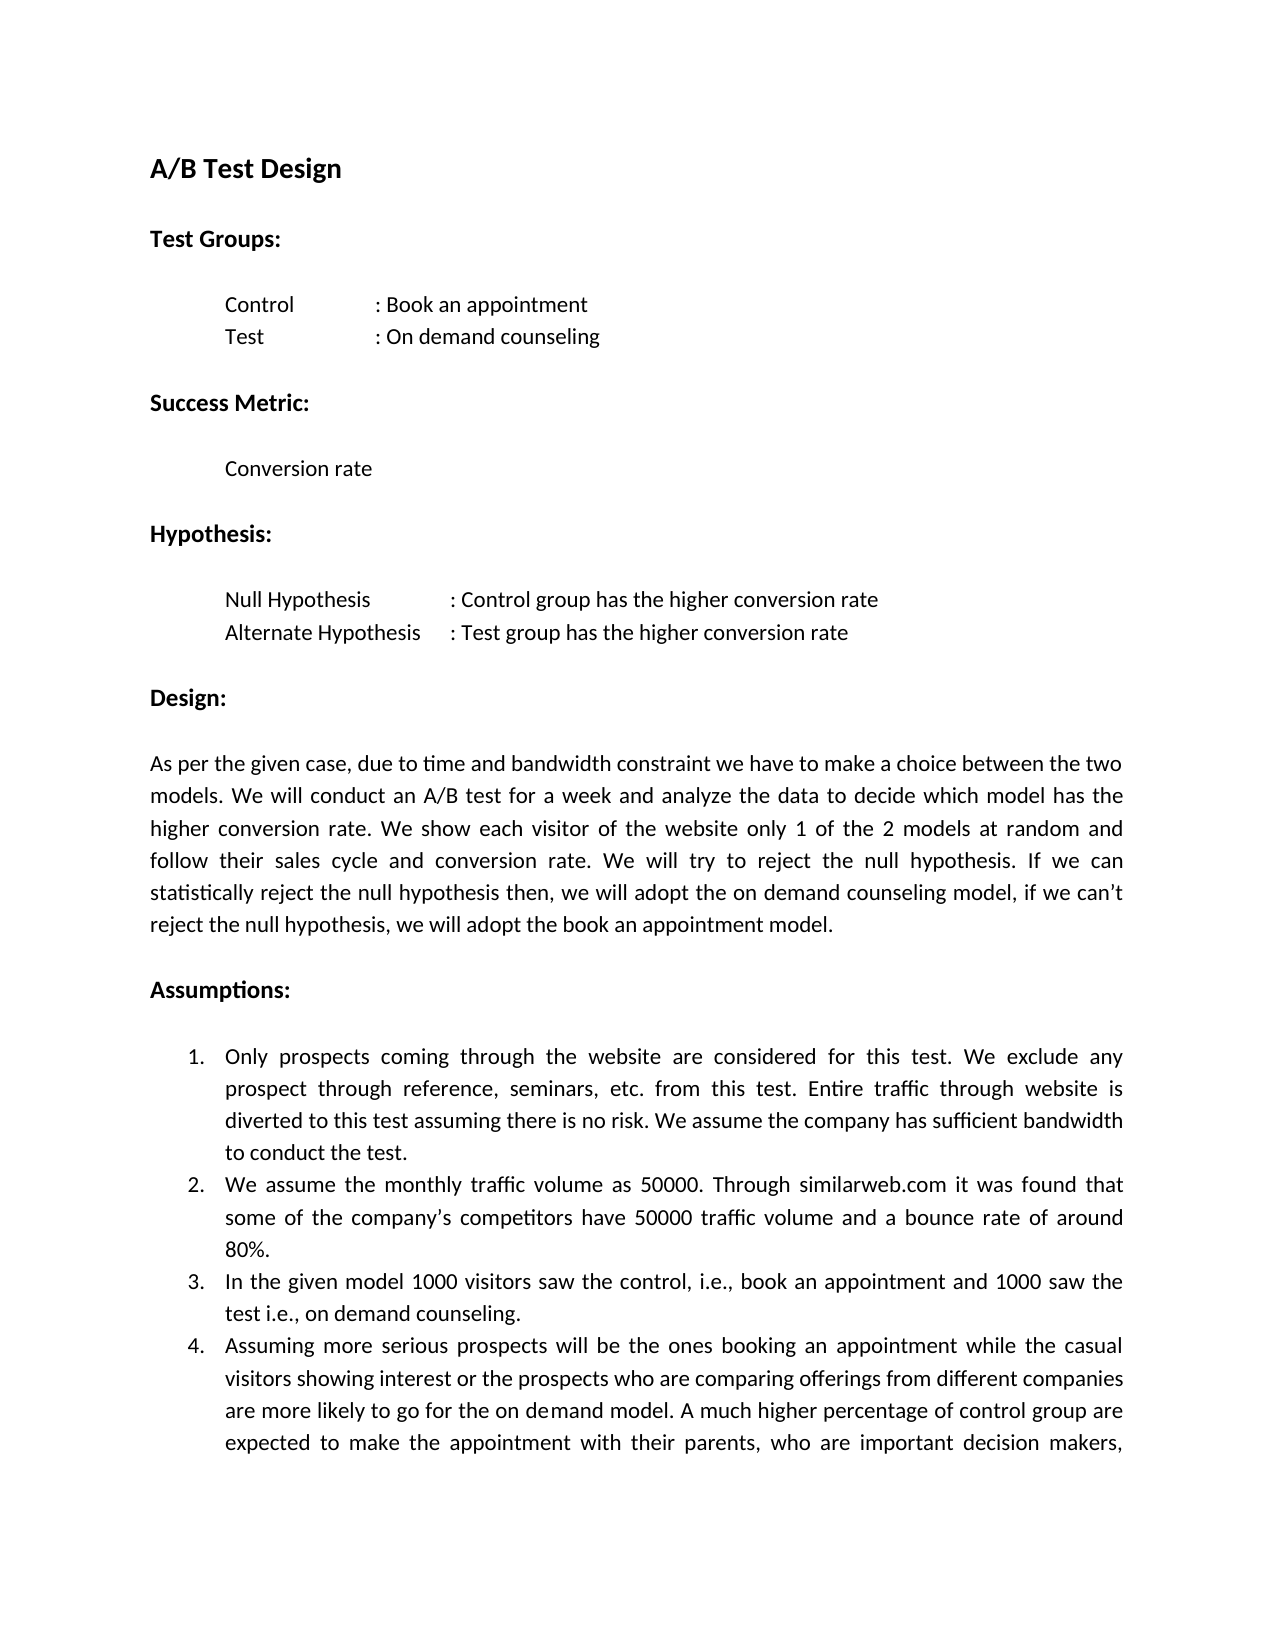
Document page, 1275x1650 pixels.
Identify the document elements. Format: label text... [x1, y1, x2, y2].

text Conversion rate [150, 454, 1125, 482]
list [187, 1332, 1125, 1456]
list Only prospects coming through the website are considered for this test. We exclude any prospect through reference, seminars, etc. from this test. Entire traffic through website is diverted to this test assuming there is no risk. We assume the company has sufficient bandwidth to conduct the test. [187, 1042, 1125, 1166]
text A/B Test Design [150, 150, 1125, 186]
text Test : On demand counseling [150, 322, 1125, 351]
text Null Hypothesis : Control group has the higher conversion rate [150, 586, 1125, 614]
text As per the given case, due to time and bandwidth constraint we have to make a choice between the two models. We will conduct an A/B test for a week and analyze the data to decide which model has the higher conversion rate. We show each visitor of the website only 1 of the 2 models at random and follow their sales cycle and conversion rate. We will try to reject the null hypothesis. If we can statistically reject the null hypothesis then, we will adopt the on demand counseling model, if we can’t reject the null hypothesis, we will adopt the book an appointment model. [150, 749, 1125, 938]
text Assumptions: [150, 975, 1125, 1005]
text Control : Book an appointment [225, 290, 1125, 318]
list We assume the monthly traffic volume as 50000. Through similarweb.com it was found that some of the company’s competitors have 50000 traffic volume and a bounce rate of around 80%. [187, 1171, 1125, 1263]
list In the given model 1000 visitors saw the control, i.e., book an appointment and 1000 saw the test i.e., on demand counseling. [187, 1267, 1125, 1327]
text Success Metric: [150, 387, 1125, 417]
text Alternate Hypothesis : Test group has the higher conversion rate [150, 618, 1125, 646]
text Hypothesis: [150, 518, 1125, 549]
text Test Groups: [150, 223, 1125, 254]
text Design: [150, 682, 1125, 713]
